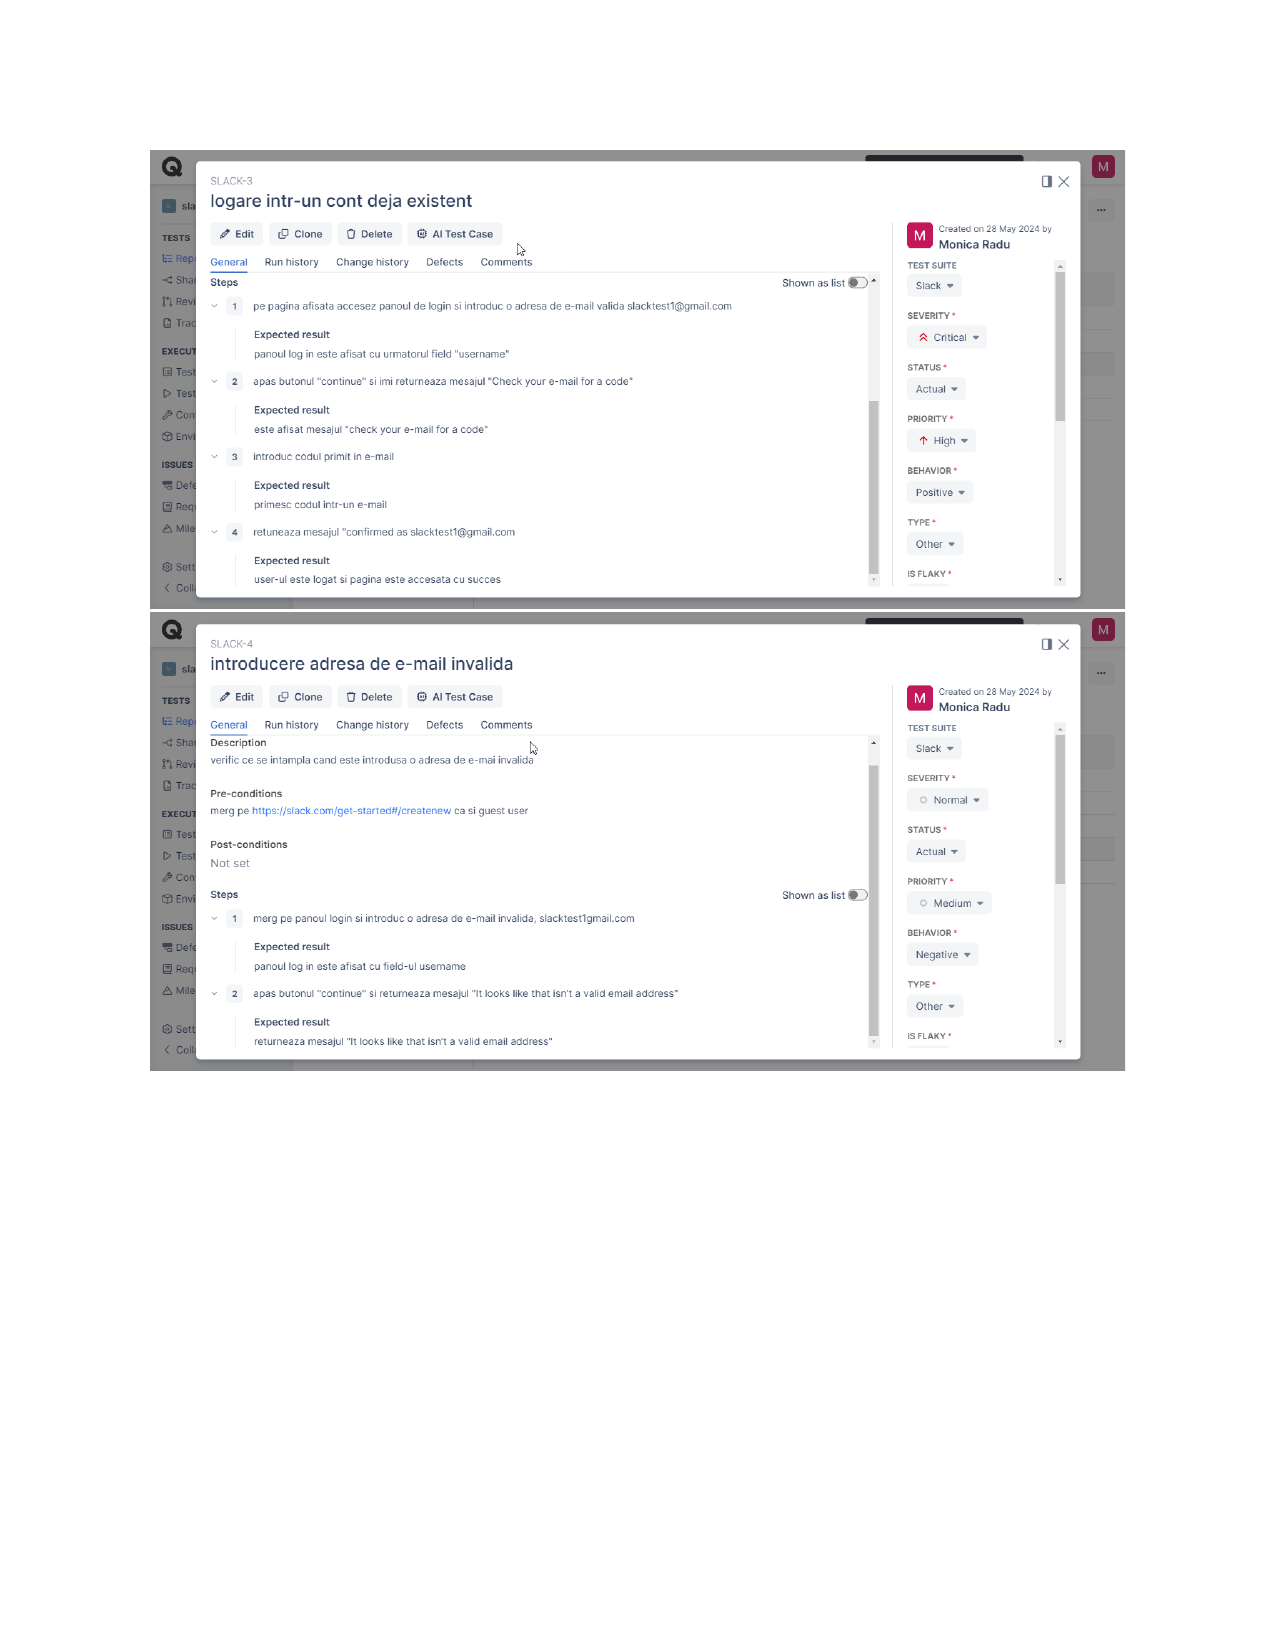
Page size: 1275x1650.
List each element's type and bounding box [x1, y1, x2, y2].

picture [150, 612, 1125, 1071]
picture [150, 150, 1125, 609]
